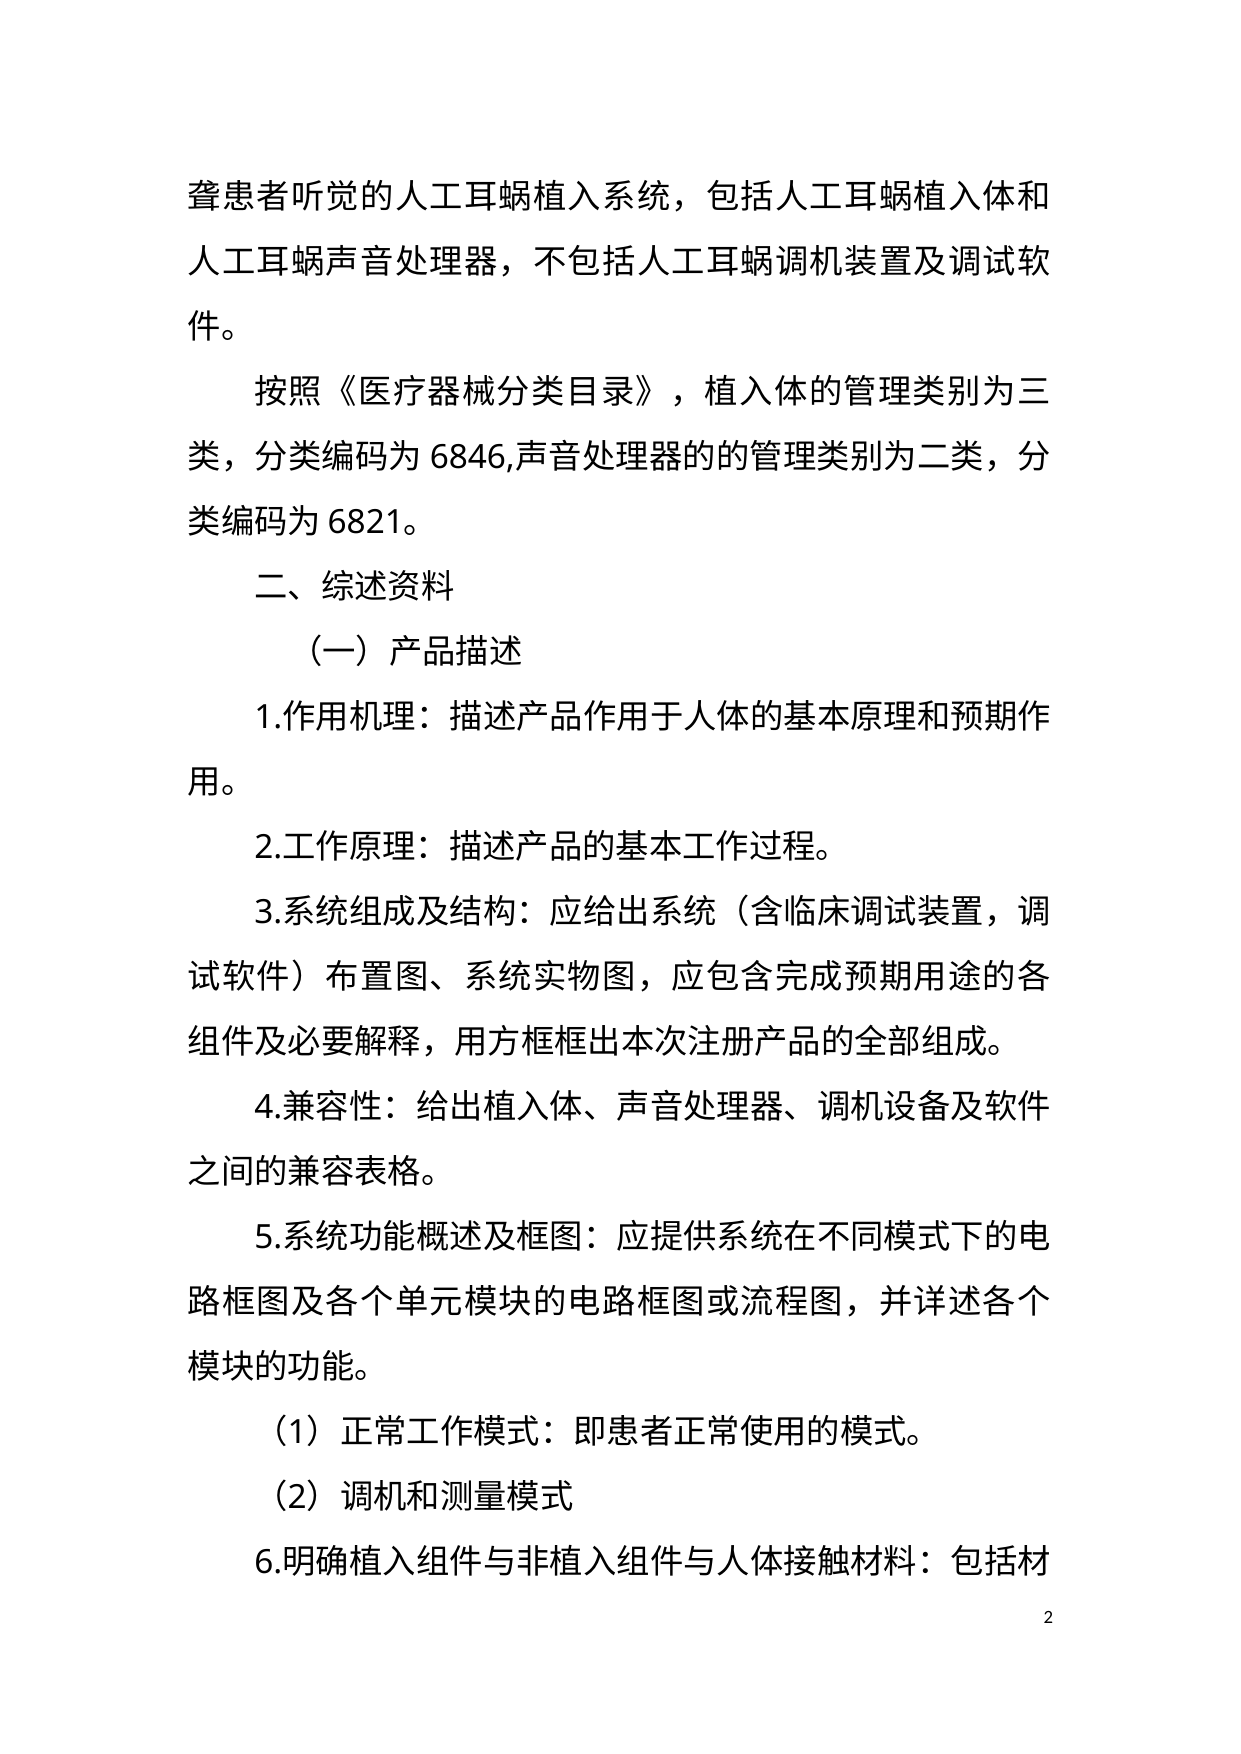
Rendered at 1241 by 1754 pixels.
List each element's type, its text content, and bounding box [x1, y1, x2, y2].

text 1.作用机理：描述产品作用于人体的基本原理和预期作用。 [187, 682, 1053, 812]
text （1）正常工作模式：即患者正常使用的模式。 [187, 1397, 1053, 1462]
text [187, 162, 1053, 357]
text 5.系统功能概述及框图：应提供系统在不同模式下的电路框图及各个单元模块的电路框图或流程图，并详述各个模块的功能。 [187, 1202, 1053, 1397]
text 4.兼容性：给出植入体、声音处理器、调机设备及软件之间的兼容表格。 [187, 1072, 1053, 1202]
text （2）调机和测量模式 [187, 1462, 1053, 1527]
text 2.工作原理：描述产品的基本工作过程。 [187, 812, 1053, 877]
text 二、综述资料 [187, 552, 1053, 617]
text （一）产品描述 [187, 617, 1053, 682]
text 3.系统组成及结构：应给出系统（含临床调试装置，调试软件）布置图、系统实物图，应包含完成预期用途的各组件及必要解释，用方框框出本次注册产品的全部组成。 [187, 877, 1053, 1072]
text 按照《医疗器械分类目录》，植入体的管理类别为三类，分类编码为6846,声音处理器的的管理类别为二类，分类编码为6821。 [187, 357, 1053, 552]
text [187, 1527, 1053, 1592]
